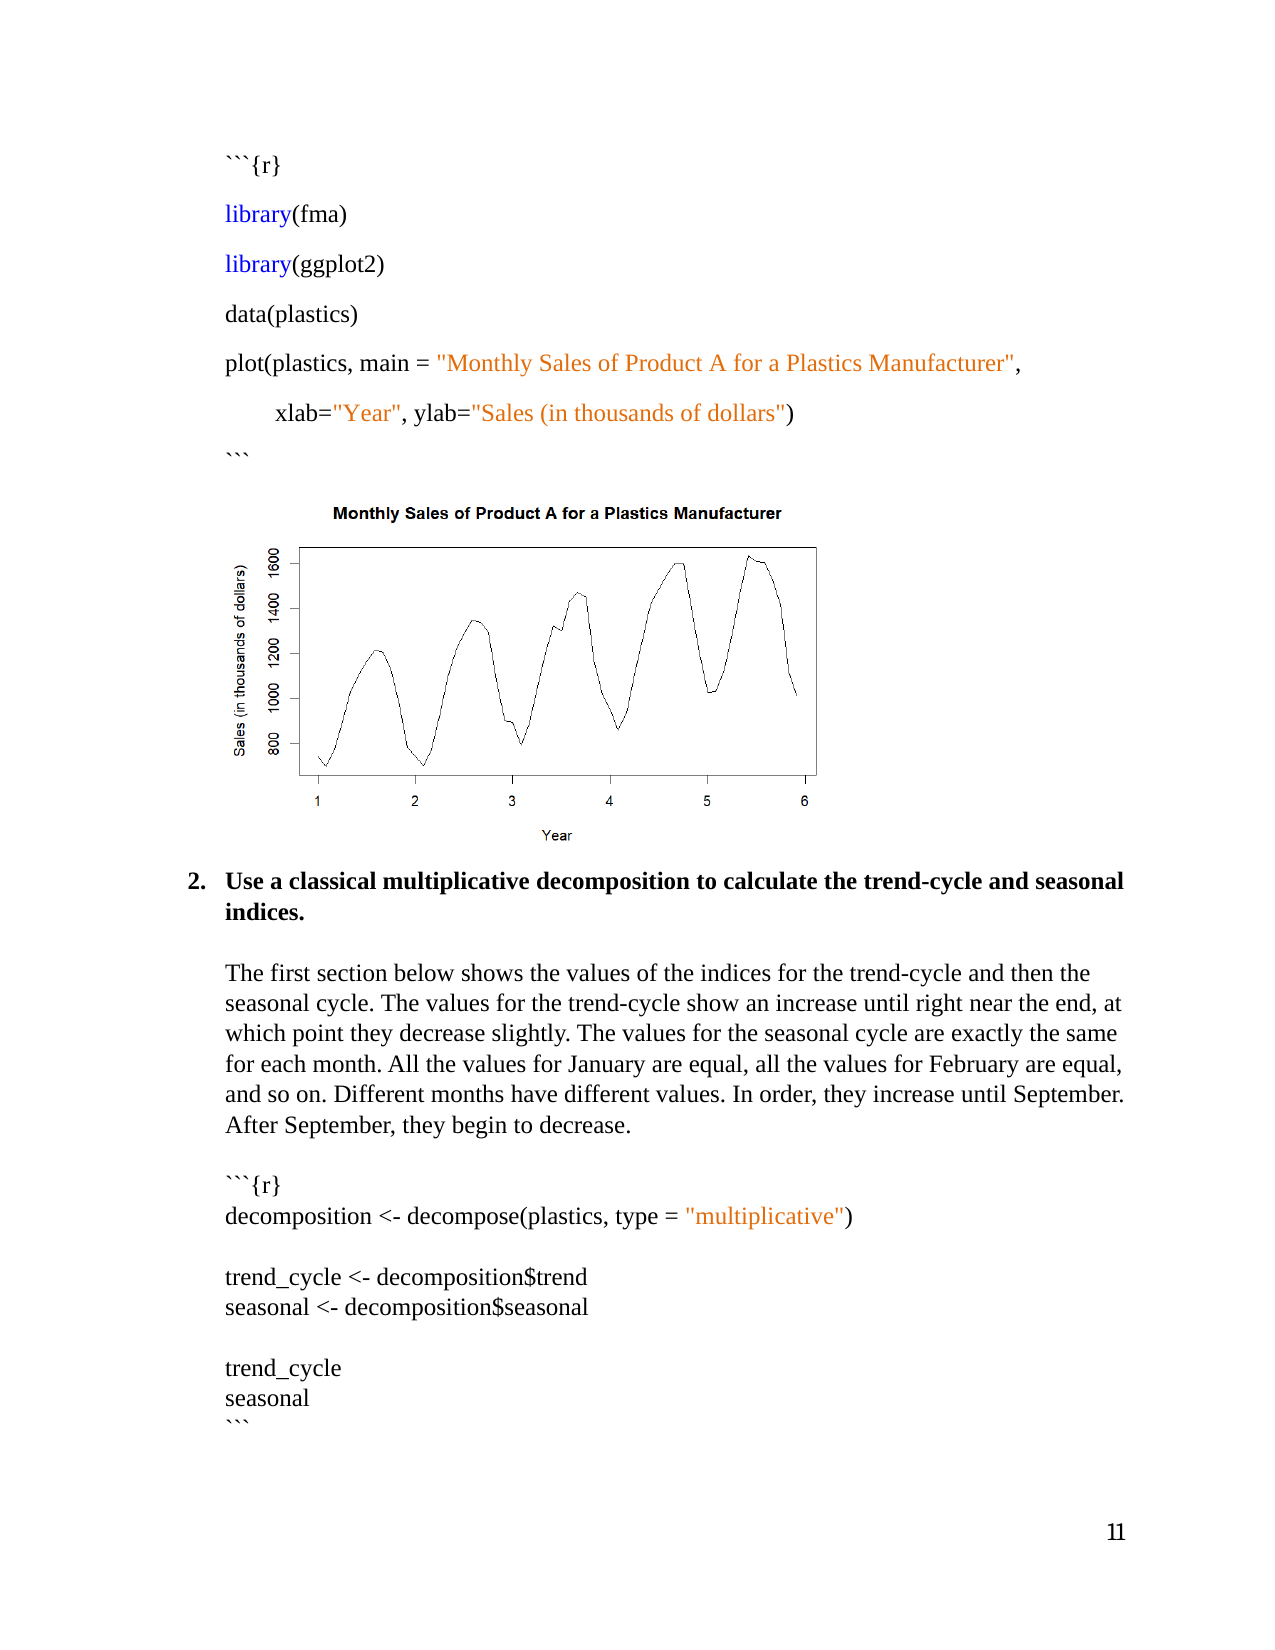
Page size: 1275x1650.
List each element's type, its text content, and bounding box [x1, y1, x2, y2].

text plot(plastics, main = "Monthly Sales of Product A for a Plastics Manufacturer", [225, 348, 1125, 377]
list seasonal <- decomposition$seasonal [225, 1292, 1125, 1321]
text ``` [225, 447, 1125, 476]
list Use a classical multiplicative decomposition to calculate the trend-cycle and seasonal indices. [187, 866, 1125, 926]
list seasonal [225, 1383, 1125, 1412]
text library(ggplot2) [225, 249, 1125, 278]
text ```{r} [225, 150, 1125, 179]
list ``` [225, 1414, 1125, 1443]
text library(fma) [225, 199, 1125, 228]
list trend_cycle <- decomposition$trend [225, 1262, 1125, 1291]
text data(plastics) [225, 299, 1125, 327]
list ```{r} [225, 1171, 1125, 1199]
list trend_cycle [225, 1353, 1125, 1382]
list decomposition <- decompose(plastics, type = "multiplicative") [225, 1201, 1125, 1230]
list The first section below shows the values of the indices for the trend-cycle and then the seasonal cycle. The values for the trend-cycle show an increase until right near the end, at which point they decrease slightly. The values for the seasonal cycle are exactly the same for each month. All the values for January are equal, all the values for February are equal, and so on. Different months have different values. In order, they increase until September. After September, they begin to decrease. [225, 958, 1125, 1138]
picture [225, 497, 836, 846]
text xlab="Year", ylab="Sales (in thousands of dollars") [225, 398, 1125, 427]
